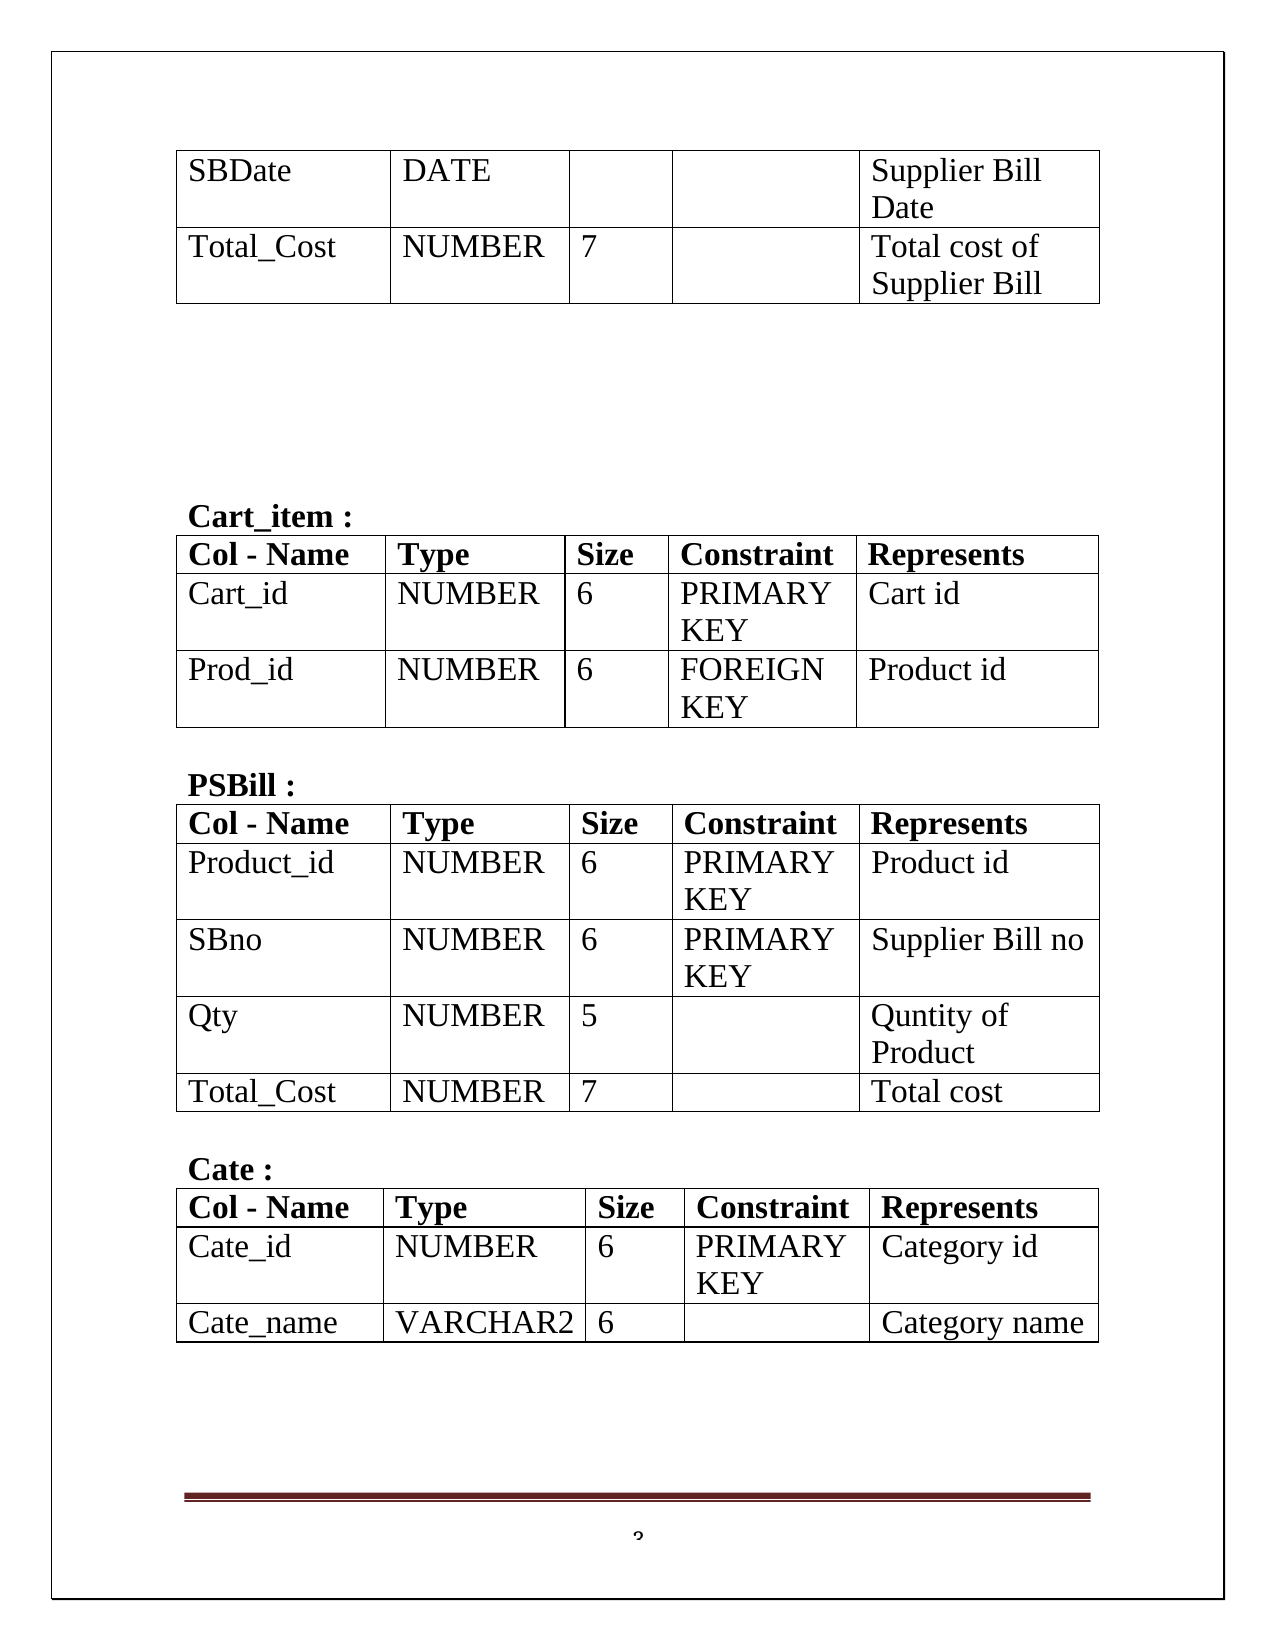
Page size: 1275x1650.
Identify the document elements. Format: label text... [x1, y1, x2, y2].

table_header Size [586, 1189, 684, 1226]
table_cell Cart_id [177, 574, 385, 650]
table_cell 6 [566, 574, 668, 650]
table_cell PRIMARY KEY [673, 844, 859, 919]
table_header Col - Name [177, 536, 385, 573]
table_header Constraint [673, 805, 859, 842]
table_header DATE [391, 151, 569, 227]
table_cell NUMBER [391, 920, 569, 996]
table_header [570, 151, 672, 227]
table_header Represents [857, 536, 1098, 573]
table_cell Supplier Bill no [860, 920, 1099, 996]
table_cell Total_Cost [177, 1074, 390, 1111]
table_cell VARCHAR2 [384, 1304, 585, 1341]
table_header Col - Name [177, 805, 390, 842]
table_cell 6 [570, 844, 672, 919]
table_cell NUMBER [391, 228, 569, 303]
table_cell PRIMARY KEY [685, 1228, 869, 1303]
table_cell Total_Cost [177, 228, 390, 303]
table_header Type [391, 805, 569, 842]
table_header SBDate [177, 151, 390, 227]
table_cell Category id [870, 1228, 1098, 1303]
table_header Size [566, 536, 668, 573]
table_cell Total cost of Supplier Bill [860, 228, 1099, 303]
table_header Represents [870, 1189, 1098, 1226]
table_cell Prod_id [177, 651, 385, 727]
table_cell NUMBER [386, 574, 564, 650]
table_cell NUMBER [391, 1074, 569, 1111]
table_cell [685, 1304, 869, 1341]
table_header Size [570, 805, 672, 842]
table_cell Quntity of Product [860, 997, 1099, 1072]
table_cell PRIMARY KEY [669, 574, 856, 650]
table_cell FOREIGN KEY [669, 651, 856, 727]
table_cell 6 [566, 651, 668, 727]
table_cell 6 [570, 920, 672, 996]
table_cell Product id [857, 651, 1098, 727]
table_cell Cate_id [177, 1228, 383, 1303]
subtitle Cate : [187, 1149, 1214, 1188]
table_cell PRIMARY KEY [673, 920, 859, 996]
table_header [673, 151, 859, 227]
table_cell Product_id [177, 844, 390, 919]
table_cell [673, 1074, 859, 1111]
text PSBill : [187, 766, 1214, 804]
table_cell 6 [586, 1228, 684, 1303]
table_header Represents [860, 805, 1099, 842]
table_cell SBno [177, 920, 390, 996]
table_cell 6 [586, 1304, 684, 1341]
table_cell 7 [570, 1074, 672, 1111]
table_header Col - Name [177, 1189, 383, 1226]
table_cell NUMBER [391, 844, 569, 919]
table_cell NUMBER [384, 1228, 585, 1303]
table_header Constraint [669, 536, 856, 573]
table_header Supplier Bill Date [860, 151, 1099, 227]
table_header Type [384, 1189, 585, 1226]
table_cell 5 [570, 997, 672, 1072]
table_cell Qty [177, 997, 390, 1072]
table_cell NUMBER [386, 651, 564, 727]
table_cell Product id [860, 844, 1099, 919]
subtitle Cart_item : [187, 496, 1214, 535]
table_cell Cate_name [177, 1304, 383, 1341]
table_header Constraint [685, 1189, 869, 1226]
table_cell Category name [870, 1304, 1098, 1341]
table_cell Total cost [860, 1074, 1099, 1111]
table_header Type [386, 536, 564, 573]
table_cell [673, 997, 859, 1072]
table_cell 7 [570, 228, 672, 303]
table_cell Cart id [857, 574, 1098, 650]
table_cell NUMBER [391, 997, 569, 1072]
table_cell [673, 228, 859, 303]
